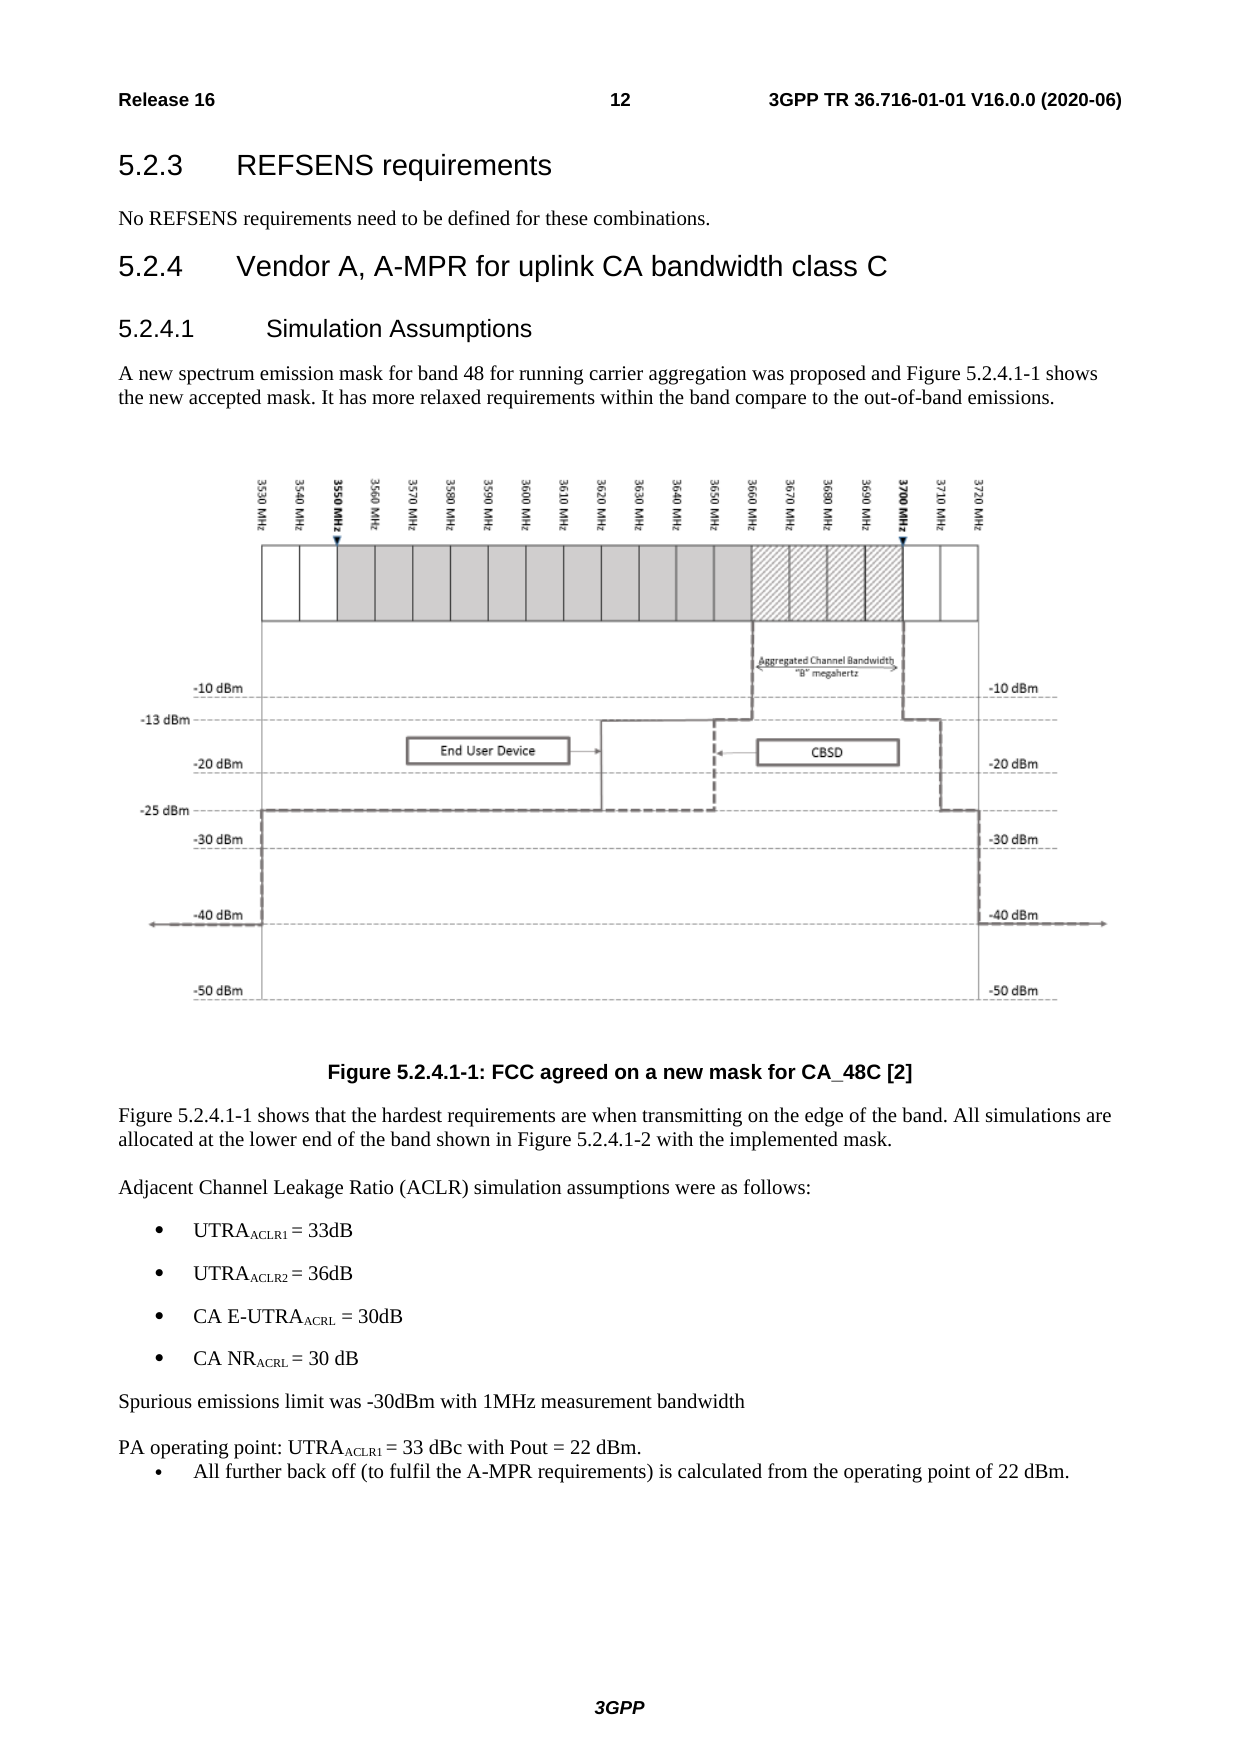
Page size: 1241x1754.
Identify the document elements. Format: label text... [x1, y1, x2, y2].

text Figure 5.2.4.1-1 shows that the hardest requirements are when transmitting on the edge of the band. All simulations are allocated at the lower end of the band shown in Figure 5.2.4.1-2 with the implemented mask. [118, 1103, 1122, 1151]
list UTRAACLR1 = 33dB [156, 1218, 1122, 1242]
subtitle 5.2.3 REFSENS requirements [118, 147, 1122, 181]
list All further back off (to fulfil the A-MPR requirements) is calculated from the operating point of 22 dBm. [156, 1459, 1122, 1483]
text Spurious emissions limit was -30dBm with 1MHz measurement bandwidth [118, 1389, 1122, 1413]
subtitle 5.2.4 Vendor A, A-MPR for uplink CA bandwidth class C [118, 249, 1122, 282]
subtitle 5.2.4.1 Simulation Assumptions [118, 314, 1122, 342]
list CA E-UTRAACRL = 30dB [156, 1303, 1122, 1328]
text Adjacent Channel Leakage Ratio (ACLR) simulation assumptions were as follows: [118, 1175, 1122, 1199]
text No REFSENS requirements need to be defined for these combinations. [118, 206, 1122, 230]
text PA operating point: UTRAACLR1 = 33 dBc with Pout = 22 dBm. [118, 1435, 1122, 1459]
text A new spectrum emission mask for band 48 for running carrier aggregation was proposed and Figure 5.2.4.1-1 shows the new accepted mask. It has more relaxed requirements within the band compare to the out-of-band emissions. [118, 361, 1122, 409]
text Figure 5.2.4.1-1: FCC agreed on a new mask for CA_48C [2] [118, 1060, 1122, 1084]
list UTRAACLR2 = 36dB [156, 1261, 1122, 1285]
list CA NRACRL = 30 dB [156, 1346, 1122, 1370]
